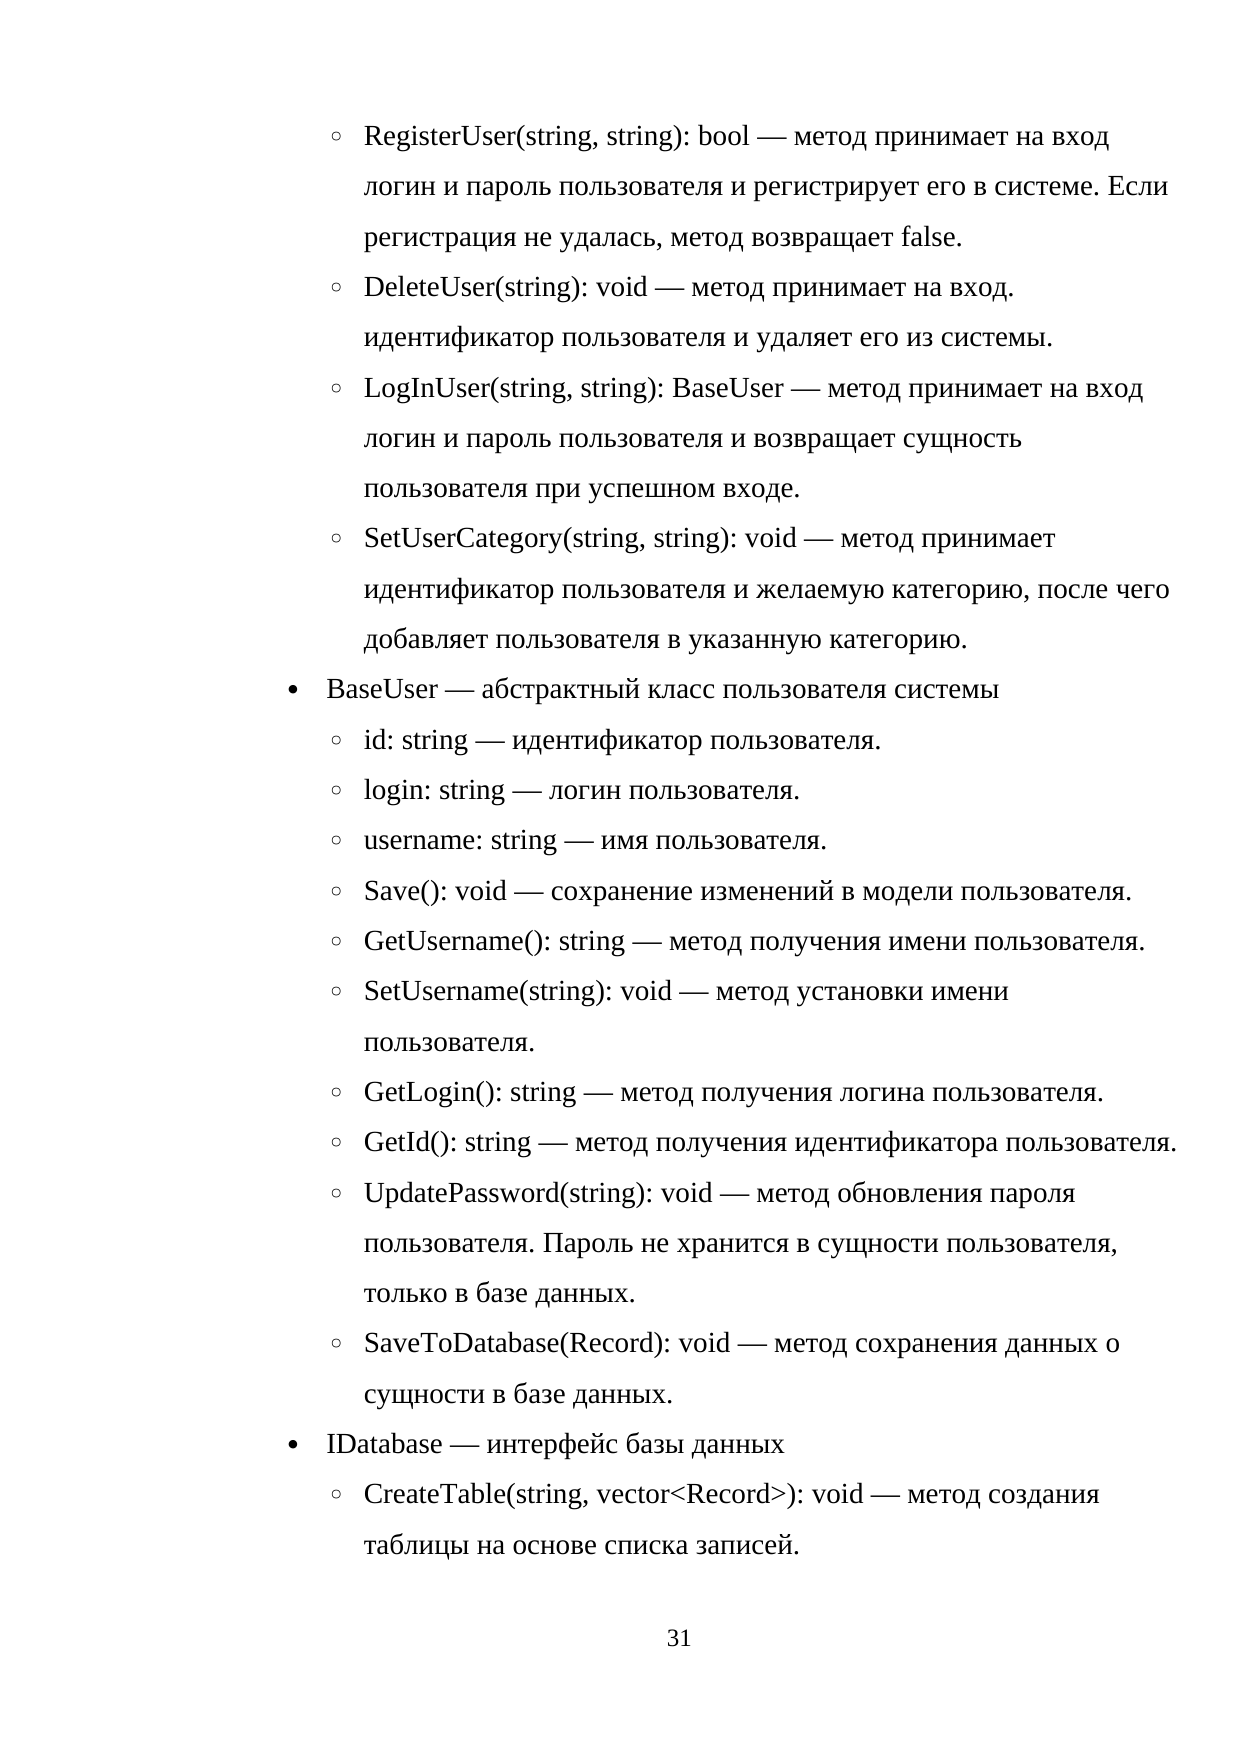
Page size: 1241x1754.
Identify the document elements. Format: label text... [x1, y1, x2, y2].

list GetId(): string — метод получения идентификатора пользователя. [326, 1124, 1181, 1158]
list id: string — идентификатор пользователя. [326, 722, 1181, 755]
list GetLogin(): string — метод получения логина пользователя. [326, 1074, 1181, 1108]
list LogInUser(string, string): BaseUser — метод принимает на вход логин и пароль пользователя и возвращает сущность пользователя при успешном входе. [326, 370, 1181, 504]
list CreateTable(string, vector<Record>): void — метод создания таблицы на основе списка записей. [326, 1477, 1181, 1560]
list SetUserCategory(string, string): void — метод принимает идентификатор пользователя и желаемую категорию, после чего добавляет пользователя в указанную категорию. [326, 521, 1181, 655]
list login: string — логин пользователя. [326, 772, 1181, 806]
list username: string — имя пользователя. [326, 822, 1181, 856]
list UpdatePassword(string): void — метод обновления пароля пользователя. Пароль не хранится в сущности пользователя, только в базе данных. [326, 1175, 1181, 1309]
list BaseUser — абстрактный класс пользователя системы [288, 672, 1181, 705]
list DeleteUser(string): void — метод принимает на вход. идентификатор пользователя и удаляет его из системы. [326, 269, 1181, 353]
list IDatabase — интерфейс базы данных [288, 1426, 1181, 1460]
list Save(): void — сохранение изменений в модели пользователя. [326, 873, 1181, 906]
list SaveToDatabase(Record): void — метод сохранения данных о сущности в базе данных. [326, 1326, 1181, 1409]
list GetUsername(): string — метод получения имени пользователя. [326, 923, 1181, 957]
list SetUsername(string): void — метод установки имени пользователя. [326, 973, 1181, 1057]
list RegisterUser(string, string): bool — метод принимает на вход логин и пароль пользователя и регистрирует его в системе. Если регистрация не удалась, метод возвращает false. [326, 118, 1181, 252]
